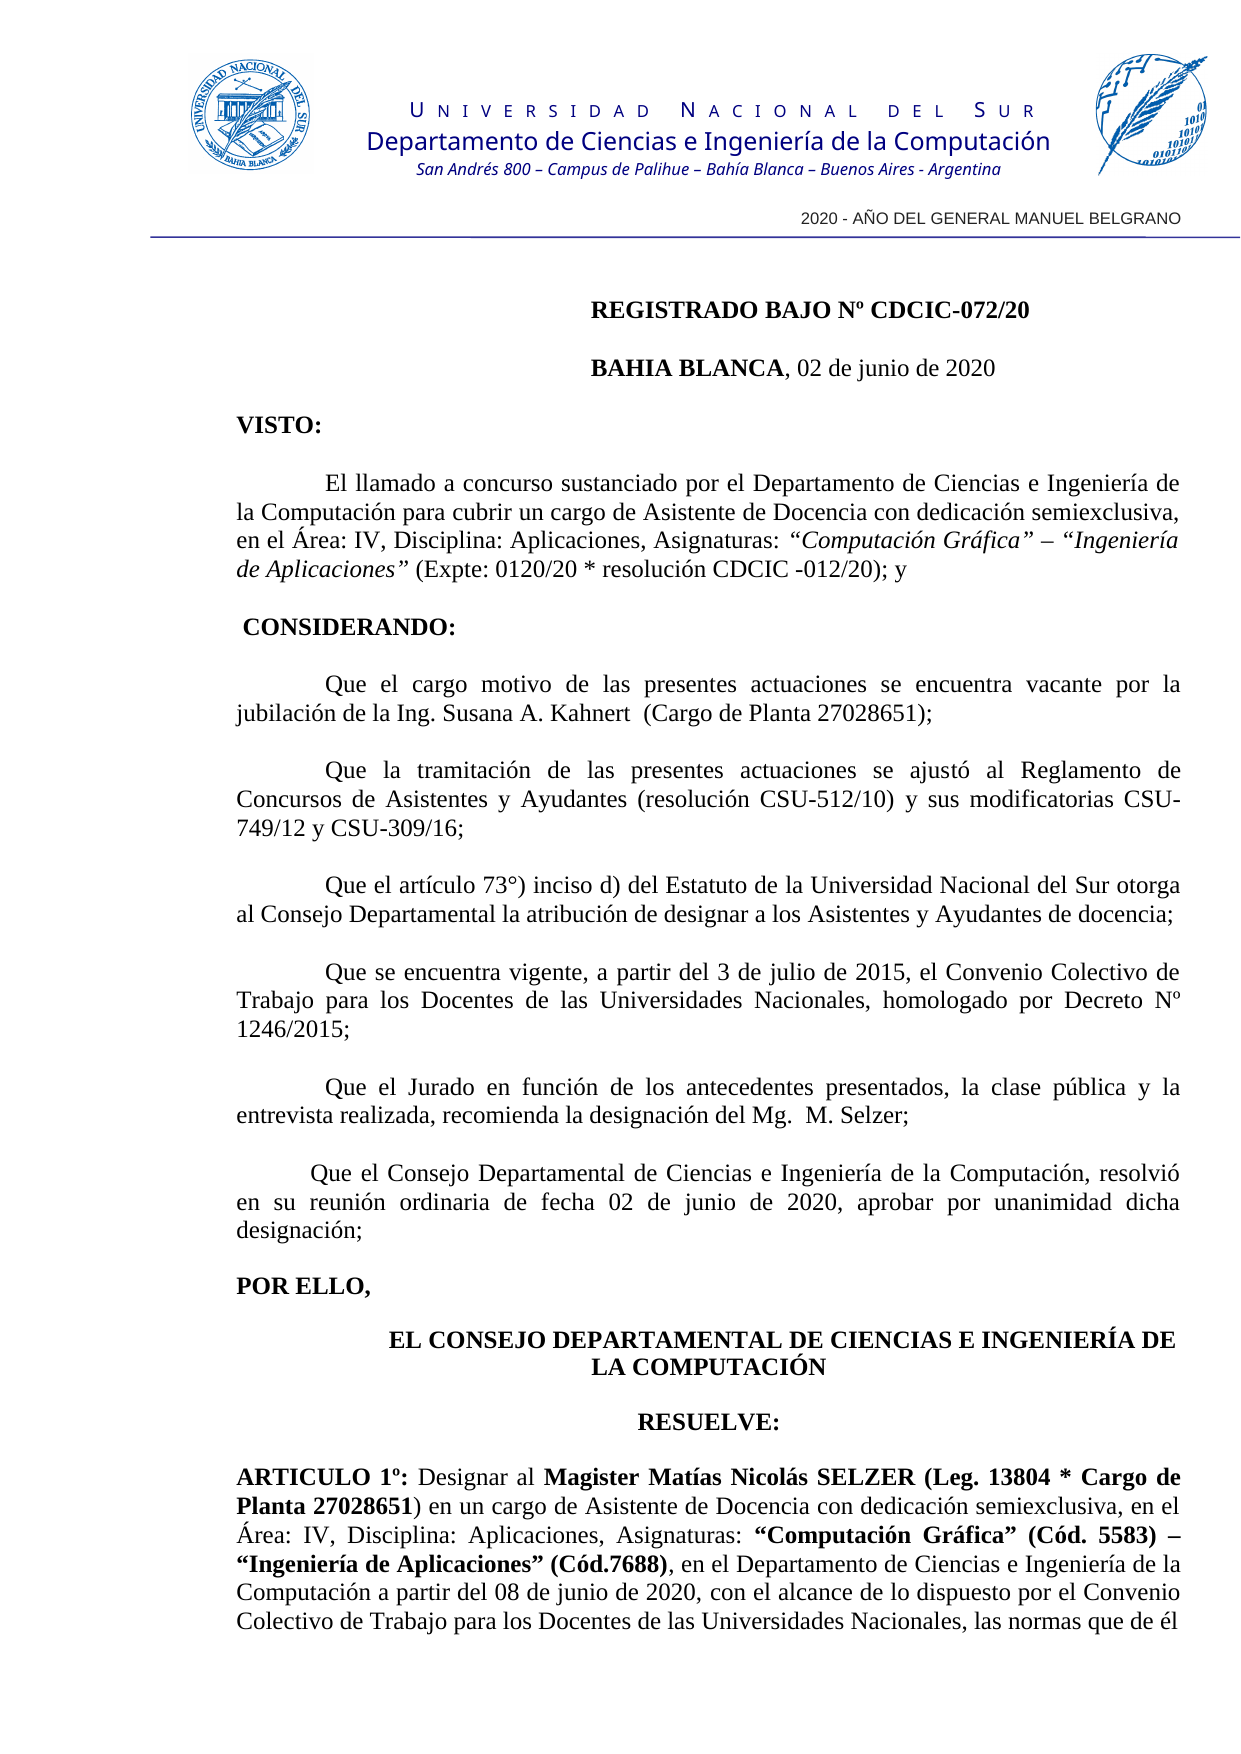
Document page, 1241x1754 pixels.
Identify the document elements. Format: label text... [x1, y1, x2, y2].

text EL CONSEJO DEPARTAMENTAL DE CIENCIAS E INGENIERÍA DE LA COMPUTACIÓN [236, 1327, 1181, 1381]
picture [1095, 53, 1209, 176]
text Que se encuentra vigente, a partir del 3 de julio de 2015, el Convenio Colectivo de Trabajo para los Docentes de las Universidades Nacionales, homologado por Decreto Nº 1246/2015; [236, 957, 1181, 1043]
text Que la tramitación de las presentes actuaciones se ajustó al Reglamento de Concursos de Asistentes y Ayudantes (resolución CSU-512/10) y sus modificatorias CSU-749/12 y CSU-309/16; [236, 755, 1181, 842]
text POR ELLO, [236, 1273, 1181, 1300]
text ARTICULO 1º: Designar al Magister Matías Nicolás SELZER (Leg. 13804 * Cargo de Planta 27028651) en un cargo de Asistente de Docencia con dedicación semiexclusiva, en el Área: IV, Disciplina: Aplicaciones, Asignaturas: “Computación Gráfica” (Cód. 5583) – “Ingeniería de Aplicaciones” (Cód.7688), en el Departamento de Ciencias e Ingeniería de la Computación a partir del 08 de junio de 2020, con el alcance de lo dispuesto por el Convenio Colectivo de Trabajo para los Docentes de las Universidades Nacionales, las normas que de él [236, 1462, 1181, 1635]
text BAHIA BLANCA, 02 de junio de 2020 [236, 353, 1181, 382]
text VISTO: [236, 410, 1181, 439]
picture [187, 53, 315, 174]
text Que el Jurado en función de los antecedentes presentados, la clase pública y la entrevista realizada, recomienda la designación del Mg. M. Selzer; [236, 1072, 1181, 1129]
subtitle REGISTRADO BAJO Nº CDCIC-072/20 [236, 295, 1181, 324]
text RESUELVE: [236, 1408, 1181, 1435]
text CONSIDERANDO: [236, 612, 1181, 640]
text Que el artículo 73°) inciso d) del Estatuto de la Universidad Nacional del Sur otorga al Consejo Departamental la atribución de designar a los Asistentes y Ayudantes de docencia; [236, 870, 1181, 928]
text Que el cargo motivo de las presentes actuaciones se encuentra vacante por la jubilación de la Ing. Susana A. Kahnert (Cargo de Planta 27028651); [236, 669, 1181, 727]
text El llamado a concurso sustanciado por el Departamento de Ciencias e Ingeniería de la Computación para cubrir un cargo de Asistente de Docencia con dedicación semiexclusiva, en el Área: IV, Disciplina: Aplicaciones, Asignaturas: “Computación Gráfica” – “Ingeniería de Aplicaciones” (Expte: 0120/20 * resolución CDCIC -012/20); y [236, 468, 1181, 583]
text Que el Consejo Departamental de Ciencias e Ingeniería de la Computación, resolvió en su reunión ordinaria de fecha 02 de junio de 2020, aprobar por unanimidad dicha designación; [236, 1158, 1181, 1244]
